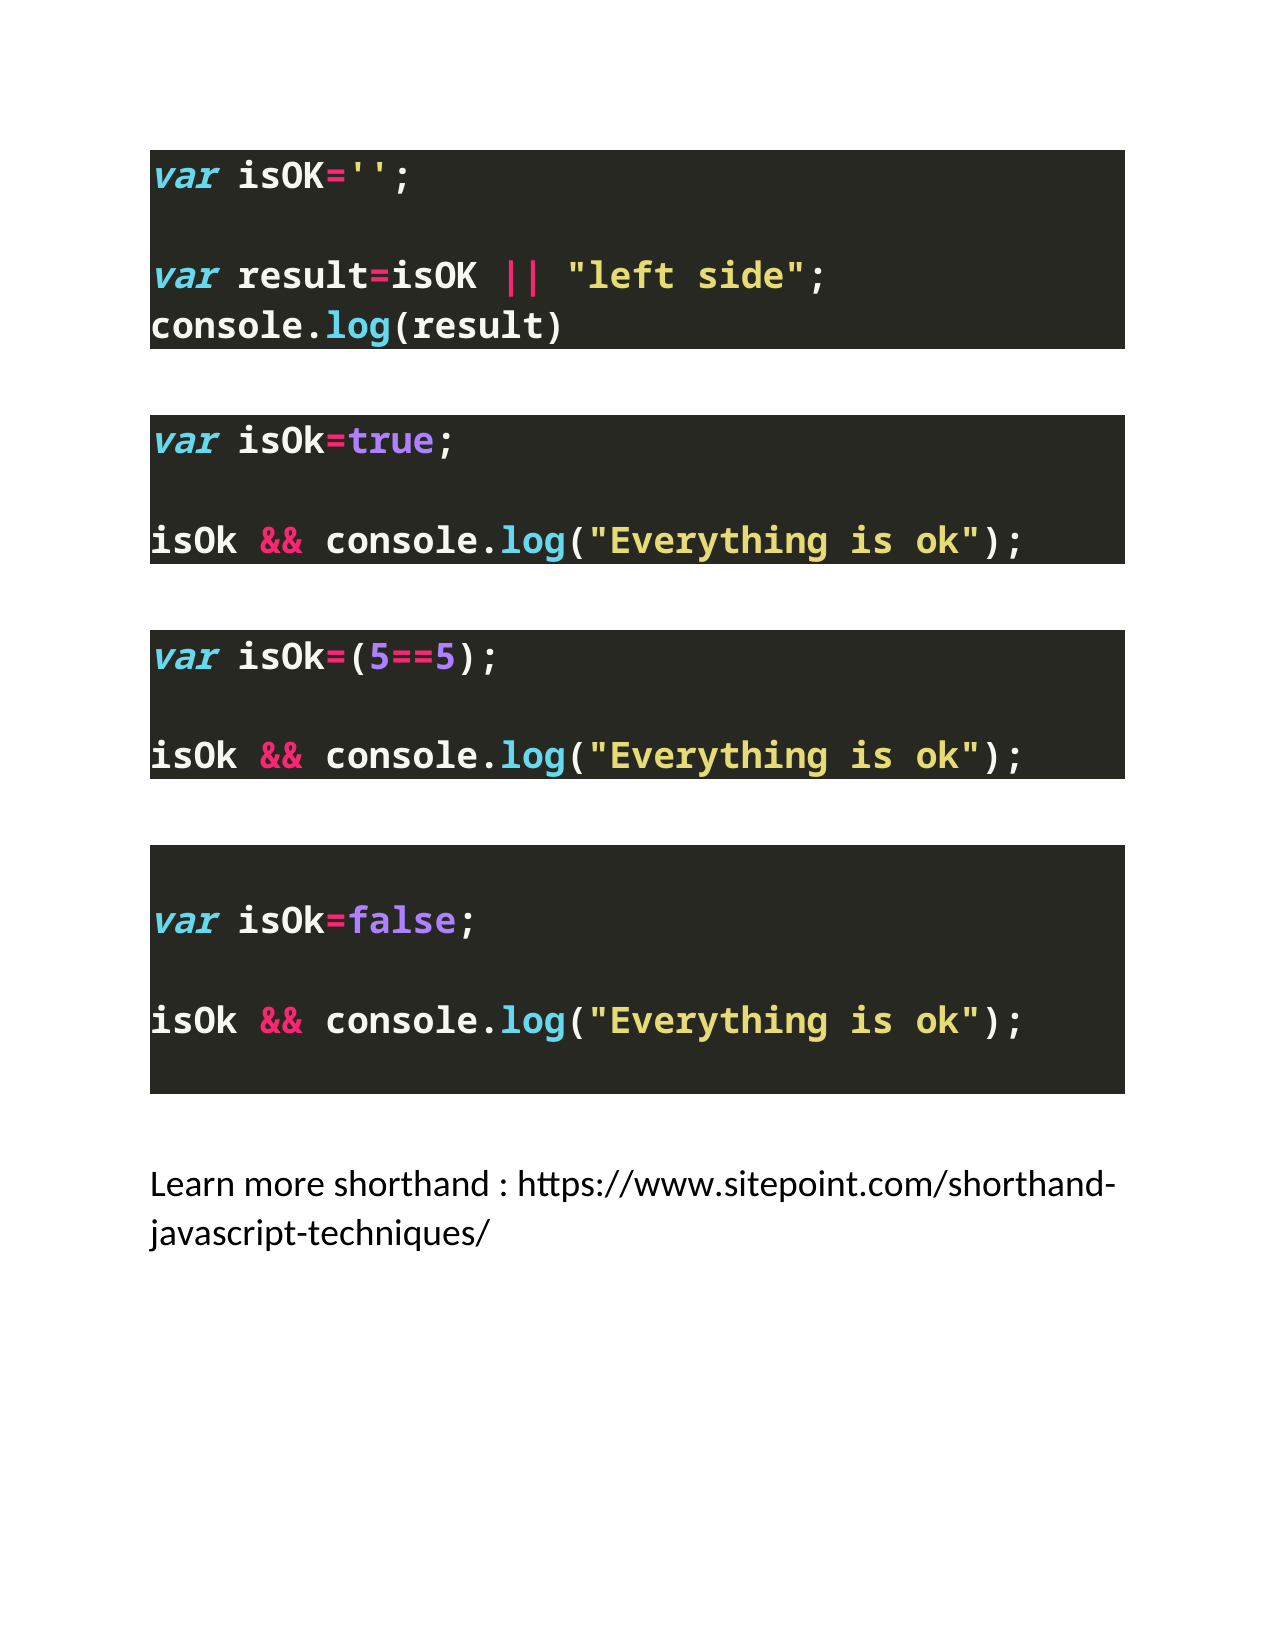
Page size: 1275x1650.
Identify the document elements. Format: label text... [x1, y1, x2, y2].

text isOk && console.log("Everything is ok"); [150, 729, 1125, 779]
text isOk && console.log("Everything is ok"); [150, 514, 1125, 564]
text console.log(result) [150, 299, 1125, 349]
text var isOk=true; [150, 415, 1125, 464]
text isOk && console.log("Everything is ok"); [150, 994, 1125, 1044]
text var isOk=(5==5); [150, 630, 1125, 680]
text Learn more shorthand : https://www.sitepoint.com/shorthand-javascript-techniques/ [150, 1160, 1125, 1255]
text var isOk=false; [150, 895, 1125, 945]
text var isOK=''; [150, 150, 1125, 200]
text var result=isOK || "left side"; [150, 249, 1125, 299]
